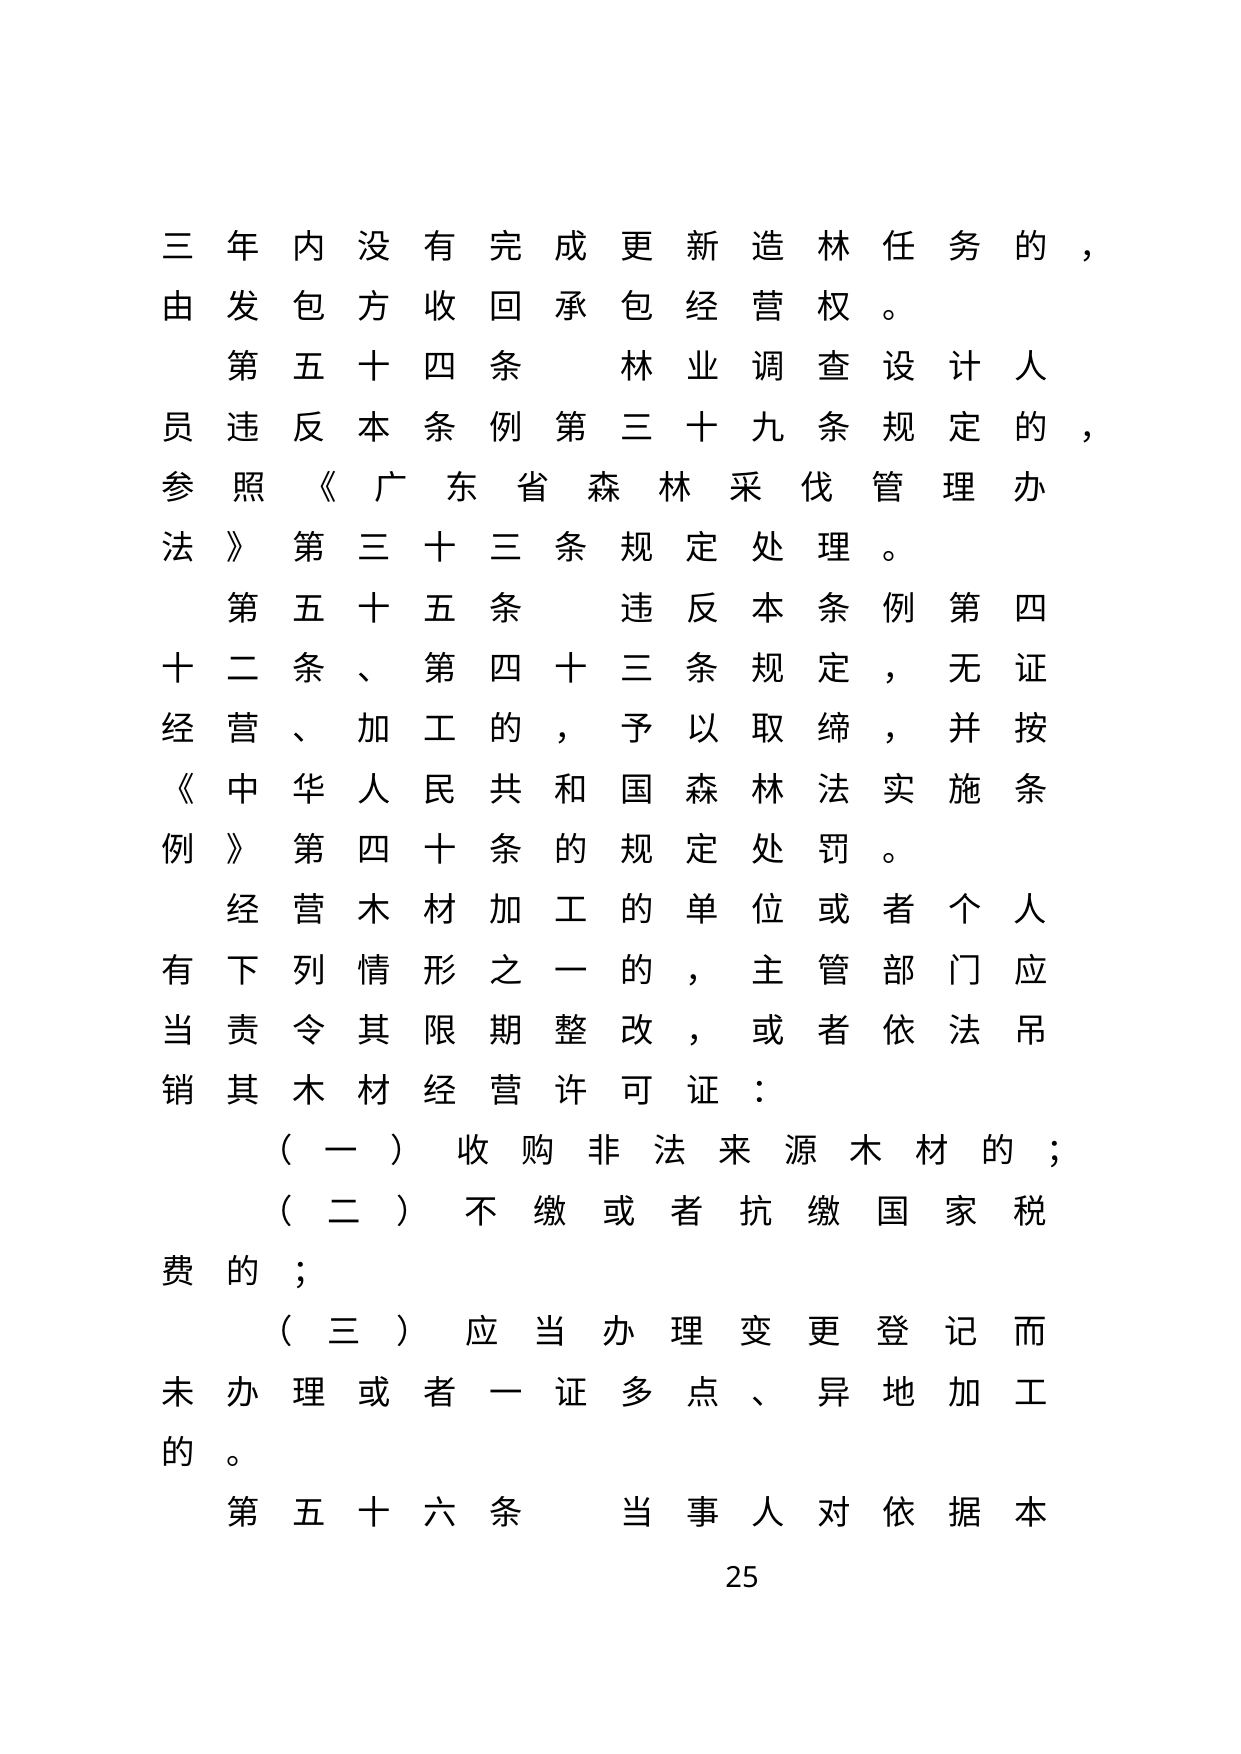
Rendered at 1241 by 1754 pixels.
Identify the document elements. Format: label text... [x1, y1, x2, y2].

text 第五十五条 违反本条例第四十二条、第四十三条规定，无证经营、加工的，予以取缔，并按《中华人民共和国森林法实施条例》第四十条的规定处罚。 [161, 575, 1079, 877]
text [161, 1480, 1079, 1540]
text 第五十四条 林业调查设计人员违反本条例第三十九条规定的，参照《广东省森林采伐管理办法》第三十三条规定处理。 [161, 334, 1079, 575]
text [161, 213, 1079, 334]
text 经营木材加工的单位或者个人有下列情形之一的，主管部门应当责令其限期整改，或者依法吊销其木材经营许可证： [161, 877, 1079, 1118]
text （二）不缴或者抗缴国家税费的； [161, 1178, 1079, 1299]
text （三）应当办理变更登记而未办理或者一证多点、异地加工的。 [161, 1299, 1079, 1480]
text （一）收购非法来源木材的； [161, 1118, 1079, 1178]
